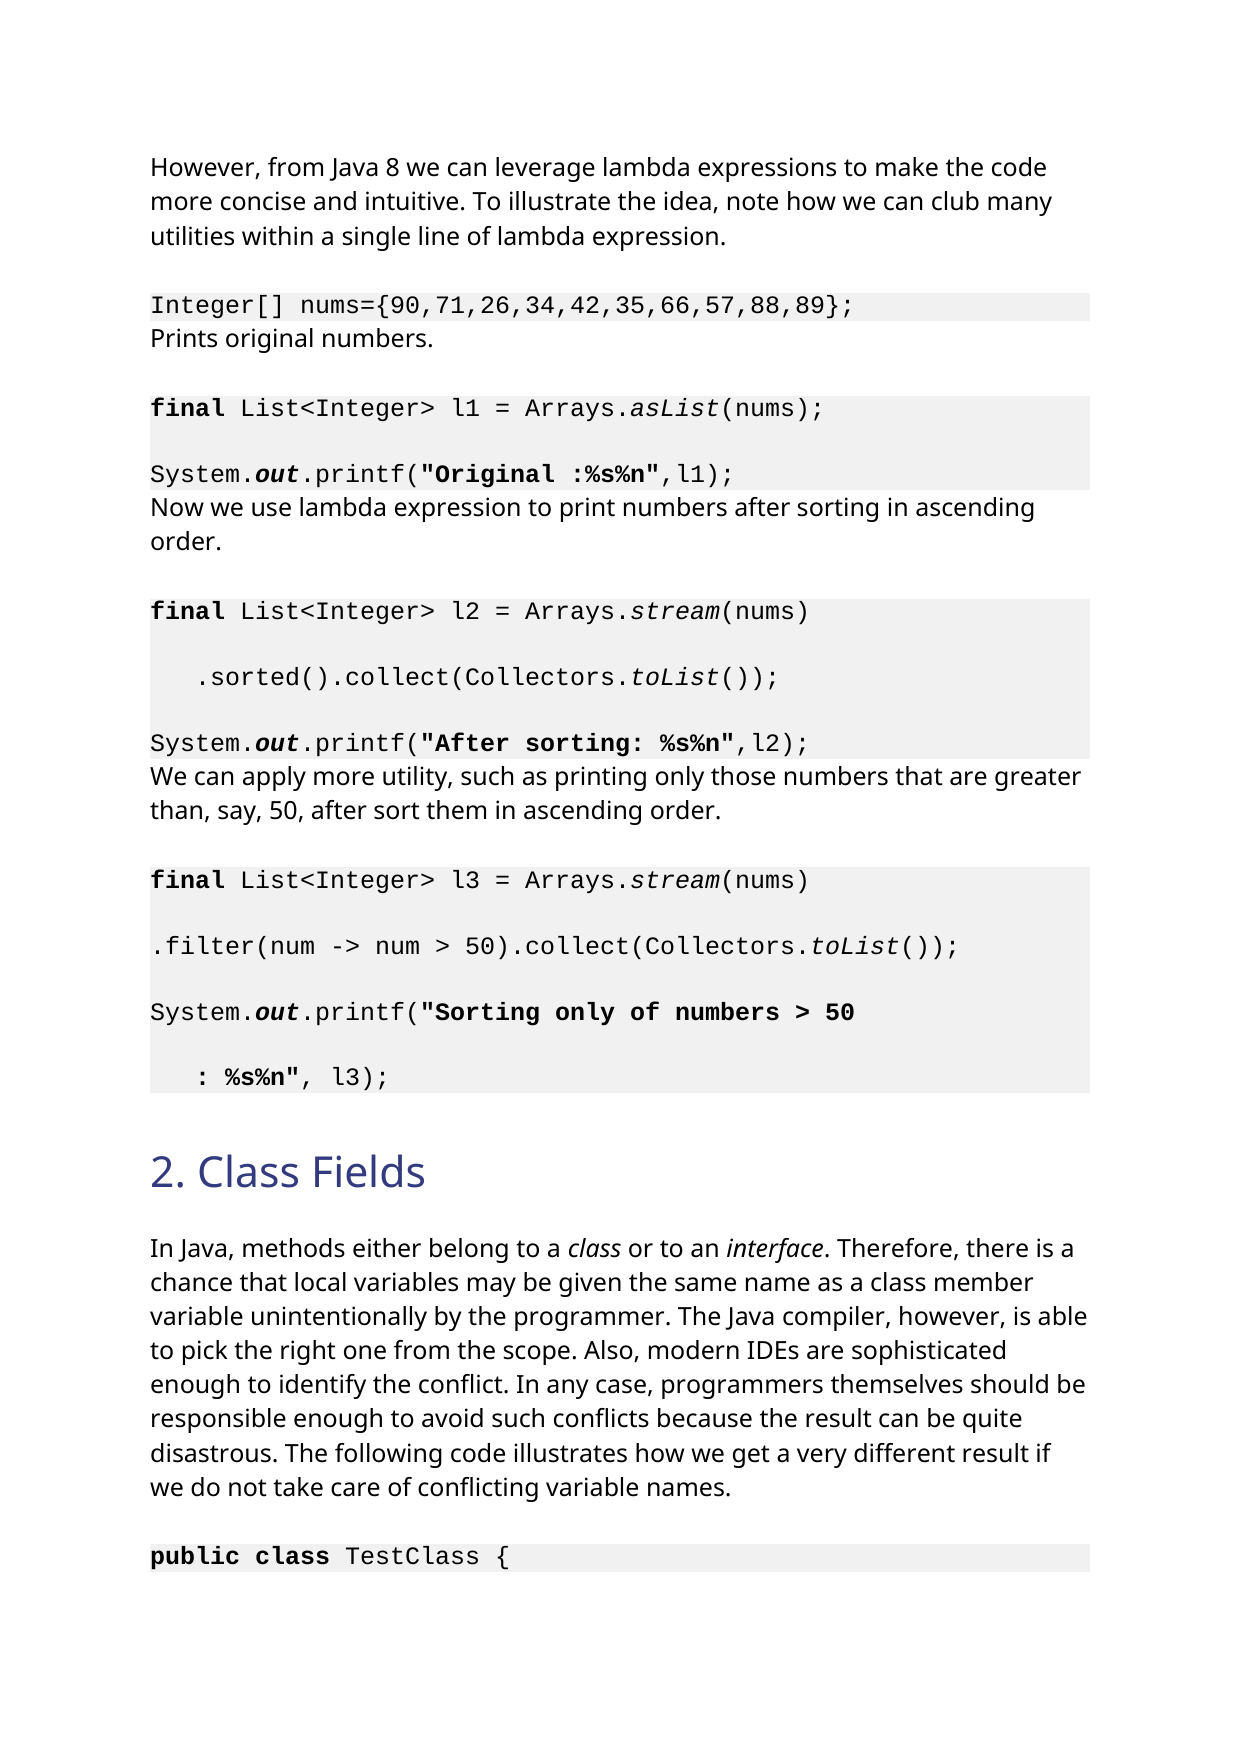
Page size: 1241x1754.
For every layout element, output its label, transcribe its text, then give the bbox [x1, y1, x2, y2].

text final List<Integer> l1 = Arrays.asList(nums); [150, 396, 1090, 424]
text .sorted().collect(Collectors.toList()); [150, 664, 1090, 693]
text We can apply more utility, such as printing only those numbers that are greater than, say, 50, after sort them in ascending order. [150, 759, 1090, 827]
text : %s%n", l3); [150, 1065, 1090, 1093]
text System.out.printf("Sorting only of numbers > 50 [150, 999, 1090, 1027]
text Now we use lambda expression to print numbers after sorting in ascending order. [150, 490, 1090, 558]
text System.out.printf("After sorting: %s%n",l2); [150, 730, 1090, 759]
text Prints original numbers. [150, 321, 1090, 355]
text System.out.printf("Original :%s%n",l1); [150, 462, 1090, 490]
text .filter(num -> num > 50).collect(Collectors.toList()); [150, 933, 1090, 962]
text final List<Integer> l2 = Arrays.stream(nums) [150, 599, 1090, 627]
text Integer[] nums={90,71,26,34,42,35,66,57,88,89}; [150, 293, 1090, 321]
text In Java, methods either belong to a class or to an interface. Therefore, there is a chance that local variables may be given the same name as a class member variable unintentionally by the programmer. The Java compiler, however, is able to pick the right one from the scope. Also, modern IDEs are sophisticated enough to identify the conflict. In any case, programmers themselves should be responsible enough to avoid such conflicts because the result can be quite disastrous. The following code illustrates how we get a very different result if we do not take care of conflicting variable names. [150, 1231, 1090, 1503]
text final List<Integer> l3 = Arrays.stream(nums) [150, 867, 1090, 896]
text 2. Class Fields [150, 1140, 1090, 1199]
text However, from Java 8 we can leverage lambda expressions to make the code more concise and intuitive. To illustrate the idea, note how we can club many utilities within a single line of lambda expression. [150, 150, 1090, 252]
text public class TestClass { [150, 1544, 1090, 1572]
